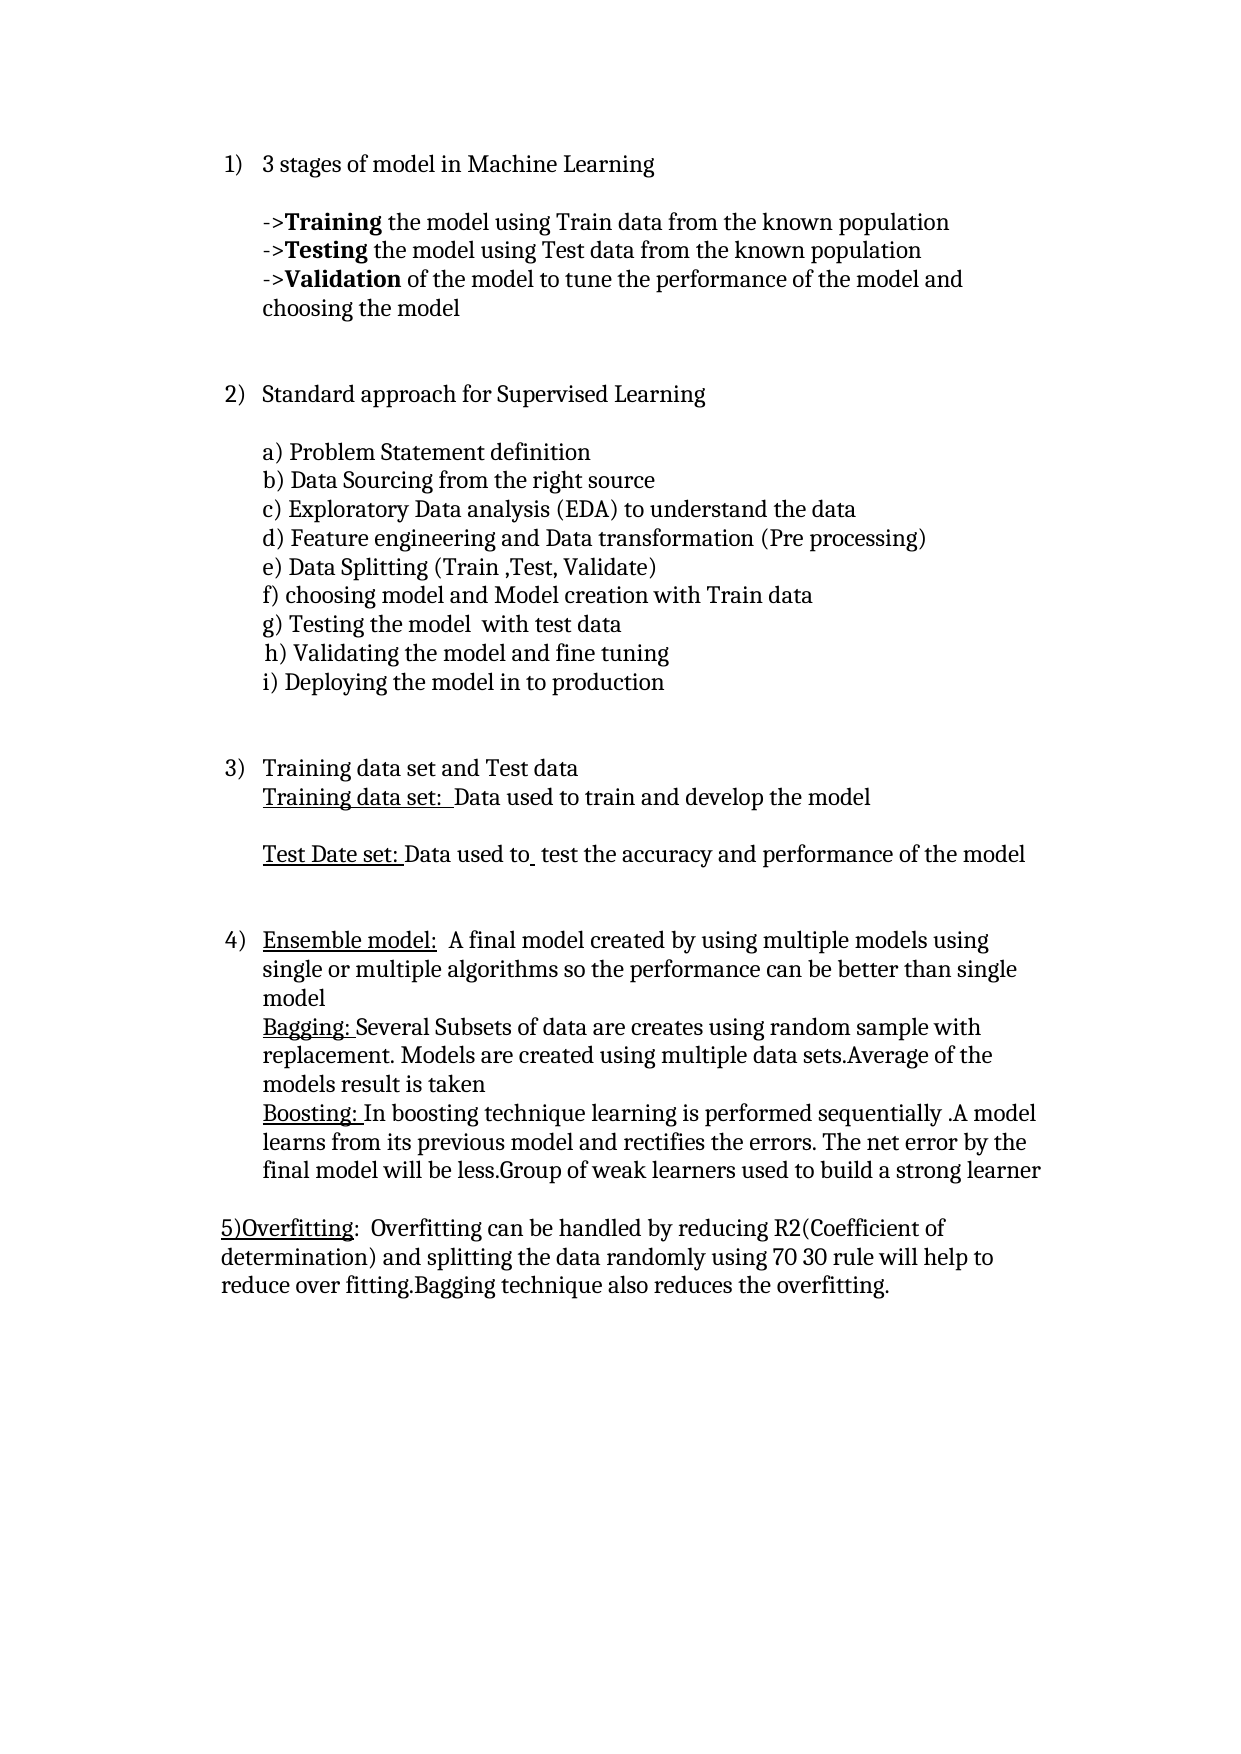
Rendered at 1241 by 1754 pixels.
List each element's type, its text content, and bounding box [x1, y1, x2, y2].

list Ensemble model: A final model created by using multiple models using single or multiple algorithms so the performance can be better than single model [225, 926, 1053, 1012]
text i) Deploying the model in to production [187, 667, 1053, 696]
list Boosting: In boosting technique learning is performed sequentially .A model learns from its previous model and rectifies the errors. The net error by the final model will be less.Group of weak learners used to build a strong learner [262, 1099, 1053, 1185]
list Training data set: Data used to train and develop the model [262, 782, 1053, 811]
text d) Feature engineering and Data transformation (Pre processing) [187, 524, 1053, 552]
text h) Validating the model and fine tuning [187, 639, 1053, 667]
list Test Date set: Data used to test the accuracy and performance of the model [262, 840, 1053, 869]
text g) Testing the model with test data [187, 610, 1053, 639]
list ->Validation of the model to tune the performance of the model and choosing the model [262, 265, 1053, 322]
list ->Training the model using Train data from the known population [262, 207, 1053, 236]
list a) Problem Statement definition [262, 437, 1053, 466]
text 5)Overfitting: Overfitting can be handled by reducing R2(Coefficient of determination) and splitting the data randomly using 70 30 rule will help to reduce over fitting.Bagging technique also reduces the overfitting. [221, 1214, 1053, 1300]
text f) choosing model and Model creation with Train data [187, 581, 1053, 610]
text c) Exploratory Data analysis (EDA) to understand the data [187, 495, 1053, 524]
list Training data set and Test data [225, 754, 1053, 782]
text e) Data Splitting (Train ,Test, Validate) [187, 552, 1053, 581]
list Standard approach for Supervised Learning [225, 380, 1053, 409]
list Bagging: Several Subsets of data are creates using random sample with replacement. Models are created using multiple data sets.Average of the models result is taken [262, 1012, 1053, 1099]
list 3 stages of model in Machine Learning [225, 150, 1053, 179]
list ->Testing the model using Test data from the known population [262, 236, 1053, 265]
text b) Data Sourcing from the right source [187, 466, 1053, 495]
